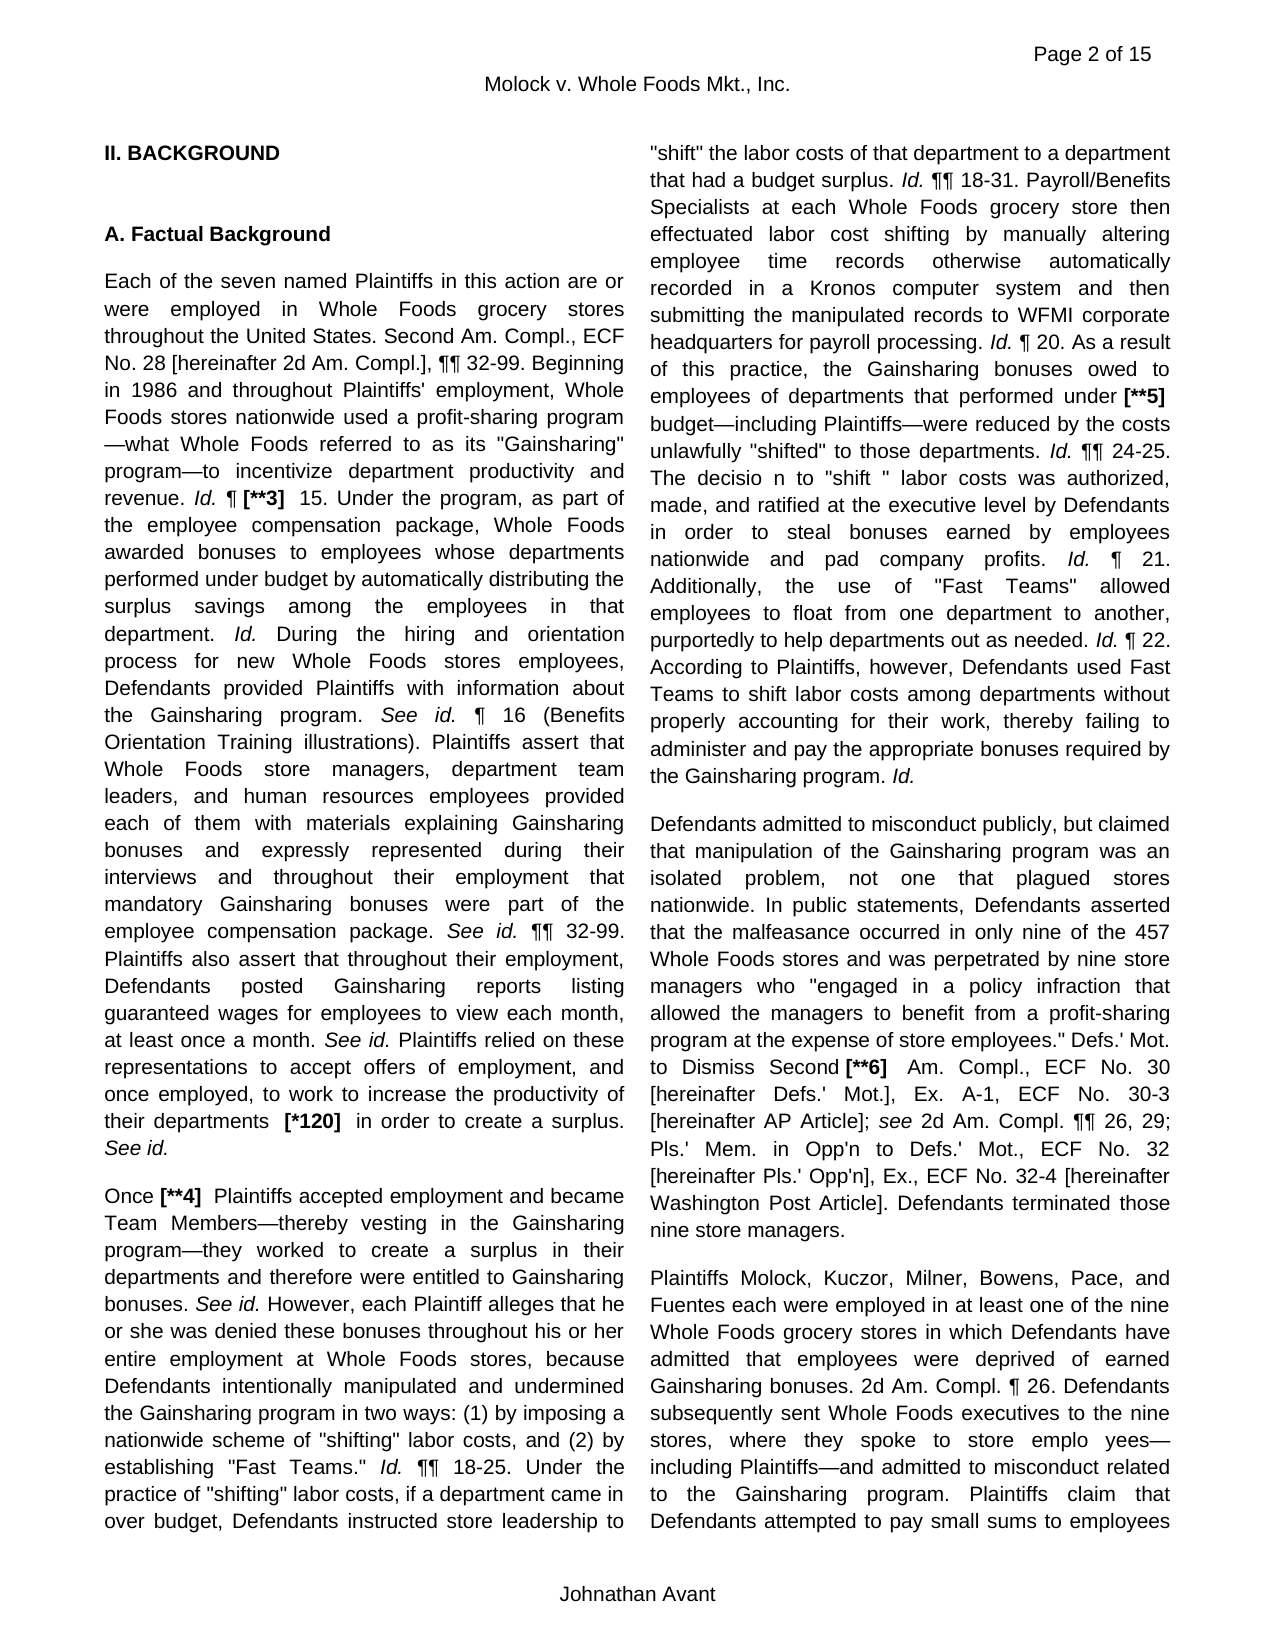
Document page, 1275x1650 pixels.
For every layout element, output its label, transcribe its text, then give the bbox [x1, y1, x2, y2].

text II. BACKGROUND [104, 137, 625, 164]
text Once [**4] Plaintiffs accepted employment and became Team Members—thereby vesting in the Gainsharing program—they worked to create a surplus in their departments and therefore were entitled to Gainsharing bonuses. See id. However, each Plaintiff alleges that he or she was denied these bonuses throughout his or her entire employment at Whole Foods stores, because Defendants intentionally manipulated and undermined the Gainsharing program in two ways: (1) by imposing a nationwide scheme of "shifting" labor costs, and (2) by establishing "Fast Teams." Id. ¶¶ 18-25. Under the practice of "shifting" labor costs, if a department came in over budget, Defendants instructed store leadership to "shift" the labor costs of that department to a department that had a budget surplus. Id. ¶¶ 18-31. Payroll/Benefits Specialists at each Whole Foods grocery store then effectuated labor cost shifting by manually altering employee time records otherwise automatically recorded in a Kronos computer system and then submitting the manipulated records to WFMI corporate headquarters for payroll processing. Id. ¶ 20. As a result of this practice, the Gainsharing bonuses owed to employees of departments that performed under [**5] budget—including Plaintiffs—were reduced by the costs unlawfully "shifted" to those departments. Id. ¶¶ 24-25. The decisio n to "shift " labor costs was authorized, made, and ratified at the executive level by Defendants in order to steal bonuses earned by employees nationwide and pad company profits. Id. ¶ 21. Additionally, the use of "Fast Teams" allowed employees to float from one department to another, purportedly to help departments out as needed. Id. ¶ 22. According to Plaintiffs, however, Defendants used Fast Teams to shift labor costs among departments without properly accounting for their work, thereby failing to administer and pay the appropriate bonuses required by the Gainsharing program. Id. [104, 1181, 625, 1533]
text A. Factual Background [104, 189, 625, 245]
text Each of the seven named Plaintiffs in this action are or were employed in Whole Foods grocery stores throughout the United States. Second Am. Compl., ECF No. 28 [hereinafter 2d Am. Compl.], ¶¶ 32-99. Beginning in 1986 and throughout Plaintiffs' employment, Whole Foods stores nationwide used a profit-sharing program—what Whole Foods referred to as its "Gainsharing" program—to incentivize department productivity and revenue. Id. ¶ [**3] 15. Under the program, as part of the employee compensation package, Whole Foods awarded bonuses to employees whose departments performed under budget by automatically distributing the surplus savings among the employees in that department. Id. During the hiring and orientation process for new Whole Foods stores employees, Defendants provided Plaintiffs with information about the Gainsharing program. See id. ¶ 16 (Benefits Orientation Training illustrations). Plaintiffs assert that Whole Foods store managers, department team leaders, and human resources employees provided each of them with materials explaining Gainsharing bonuses and expressly represented during their interviews and throughout their employment that mandatory Gainsharing bonuses were part of the employee compensation package. See id. ¶¶ 32-99. Plaintiffs also assert that throughout their employment, Defendants posted Gainsharing reports listing guaranteed wages for employees to view each month, at least once a month. See id. Plaintiffs relied on these representations to accept offers of employment, and once employed, to work to increase the productivity of their departments [*120] in order to create a surplus. See id. [104, 266, 625, 1160]
text Defendants admitted to misconduct publicly, but claimed that manipulation of the Gainsharing program was an isolated problem, not one that plagued stores nationwide. In public statements, Defendants asserted that the malfeasance occurred in only nine of the 457 Whole Foods stores and was perpetrated by nine store managers who "engaged in a policy infraction that allowed the managers to benefit from a profit-sharing program at the expense of store employees." Defs.' Mot. to Dismiss Second [**6] Am. Compl., ECF No. 30 [hereinafter Defs.' Mot.], Ex. A-1, ECF No. 30-3 [hereinafter AP Article]; see 2d Am. Compl. ¶¶ 26, 29; Pls.' Mem. in Opp'n to Defs.' Mot., ECF No. 32 [hereinafter Pls.' Opp'n], Ex., ECF No. 32-4 [hereinafter Washington Post Article]. Defendants terminated those nine store managers. [650, 808, 1171, 1242]
text Once [**4] Plaintiffs accepted employment and became Team Members—thereby vesting in the Gainsharing program—they worked to create a surplus in their departments and therefore were entitled to Gainsharing bonuses. See id. However, each Plaintiff alleges that he or she was denied these bonuses throughout his or her entire employment at Whole Foods stores, because Defendants intentionally manipulated and undermined the Gainsharing program in two ways: (1) by imposing a nationwide scheme of "shifting" labor costs, and (2) by establishing "Fast Teams." Id. ¶¶ 18-25. Under the practice of "shifting" labor costs, if a department came in over budget, Defendants instructed store leadership to "shift" the labor costs of that department to a department that had a budget surplus. Id. ¶¶ 18-31. Payroll/Benefits Specialists at each Whole Foods grocery store then effectuated labor cost shifting by manually altering employee time records otherwise automatically recorded in a Kronos computer system and then submitting the manipulated records to WFMI corporate headquarters for payroll processing. Id. ¶ 20. As a result of this practice, the Gainsharing bonuses owed to employees of departments that performed under [**5] budget—including Plaintiffs—were reduced by the costs unlawfully "shifted" to those departments. Id. ¶¶ 24-25. The decisio n to "shift " labor costs was authorized, made, and ratified at the executive level by Defendants in order to steal bonuses earned by employees nationwide and pad company profits. Id. ¶ 21. Additionally, the use of "Fast Teams" allowed employees to float from one department to another, purportedly to help departments out as needed. Id. ¶ 22. According to Plaintiffs, however, Defendants used Fast Teams to shift labor costs among departments without properly accounting for their work, thereby failing to administer and pay the appropriate bonuses required by the Gainsharing program. Id. [650, 137, 1171, 787]
